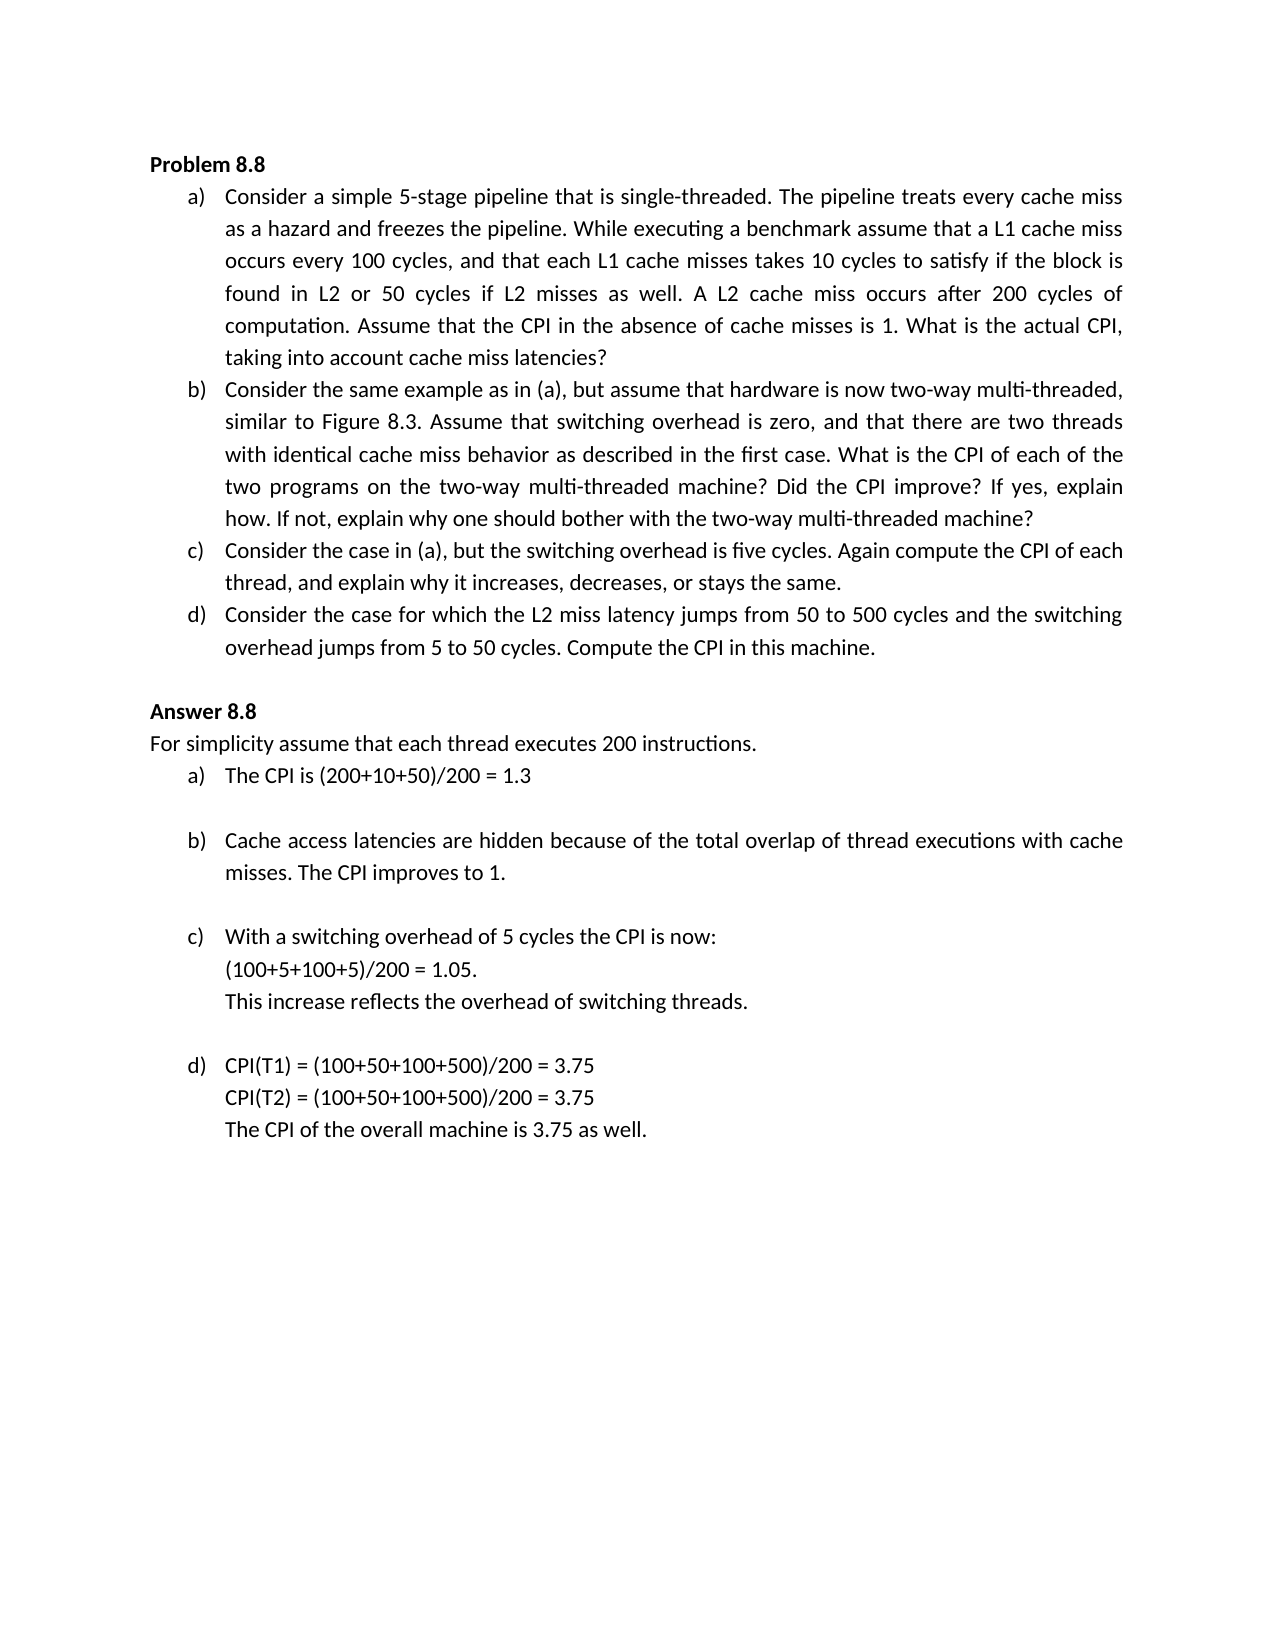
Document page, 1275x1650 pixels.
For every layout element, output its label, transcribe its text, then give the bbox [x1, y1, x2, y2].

list Consider the same example as in (a), but assume that hardware is now two-way multi-threaded, similar to Figure 8.3. Assume that switching overhead is zero, and that there are two threads with identical cache miss behavior as described in the first case. What is the CPI of each of the two programs on the two-way multi-threaded machine? Did the CPI improve? If yes, explain how. If not, explain why one should bother with the two-way multi-threaded machine? [187, 375, 1125, 532]
text Problem 8.8 [150, 150, 1125, 178]
text (100+5+100+5)/200 = 1.05. [150, 955, 1125, 983]
list CPI(T1) = (100+50+100+500)/200 = 3.75 [187, 1051, 1125, 1079]
text CPI(T2) = (100+50+100+500)/200 = 3.75 [150, 1083, 1125, 1111]
list Consider the case for which the L2 miss latency jumps from 50 to 500 cycles and the switching overhead jumps from 5 to 50 cycles. Compute the CPI in this machine. [187, 601, 1125, 661]
text For simplicity assume that each thread executes 200 instructions. [150, 729, 1125, 757]
list The CPI is (200+10+50)/200 = 1.3 [187, 762, 1125, 789]
list With a switching overhead of 5 cycles the CPI is now: [187, 922, 1125, 951]
list Consider the case in (a), but the switching overhead is five cycles. Again compute the CPI of each thread, and explain why it increases, decreases, or stays the same. [187, 536, 1125, 596]
list Consider a simple 5-stage pipeline that is single-threaded. The pipeline treats every cache miss as a hazard and freezes the pipeline. While executing a benchmark assume that a L1 cache miss occurs every 100 cycles, and that each L1 cache misses takes 10 cycles to satisfy if the block is found in L2 or 50 cycles if L2 misses as well. A L2 cache miss occurs after 200 cycles of computation. Assume that the CPI in the absence of cache misses is 1. What is the actual CPI, taking into account cache miss latencies? [187, 182, 1125, 371]
text Answer 8.8 [150, 697, 1125, 725]
list Cache access latencies are hidden because of the total overlap of thread executions with cache misses. The CPI improves to 1. [187, 826, 1125, 886]
text The CPI of the overall machine is 3.75 as well. [150, 1116, 1125, 1144]
text This increase reflects the overhead of switching threads. [150, 987, 1125, 1015]
